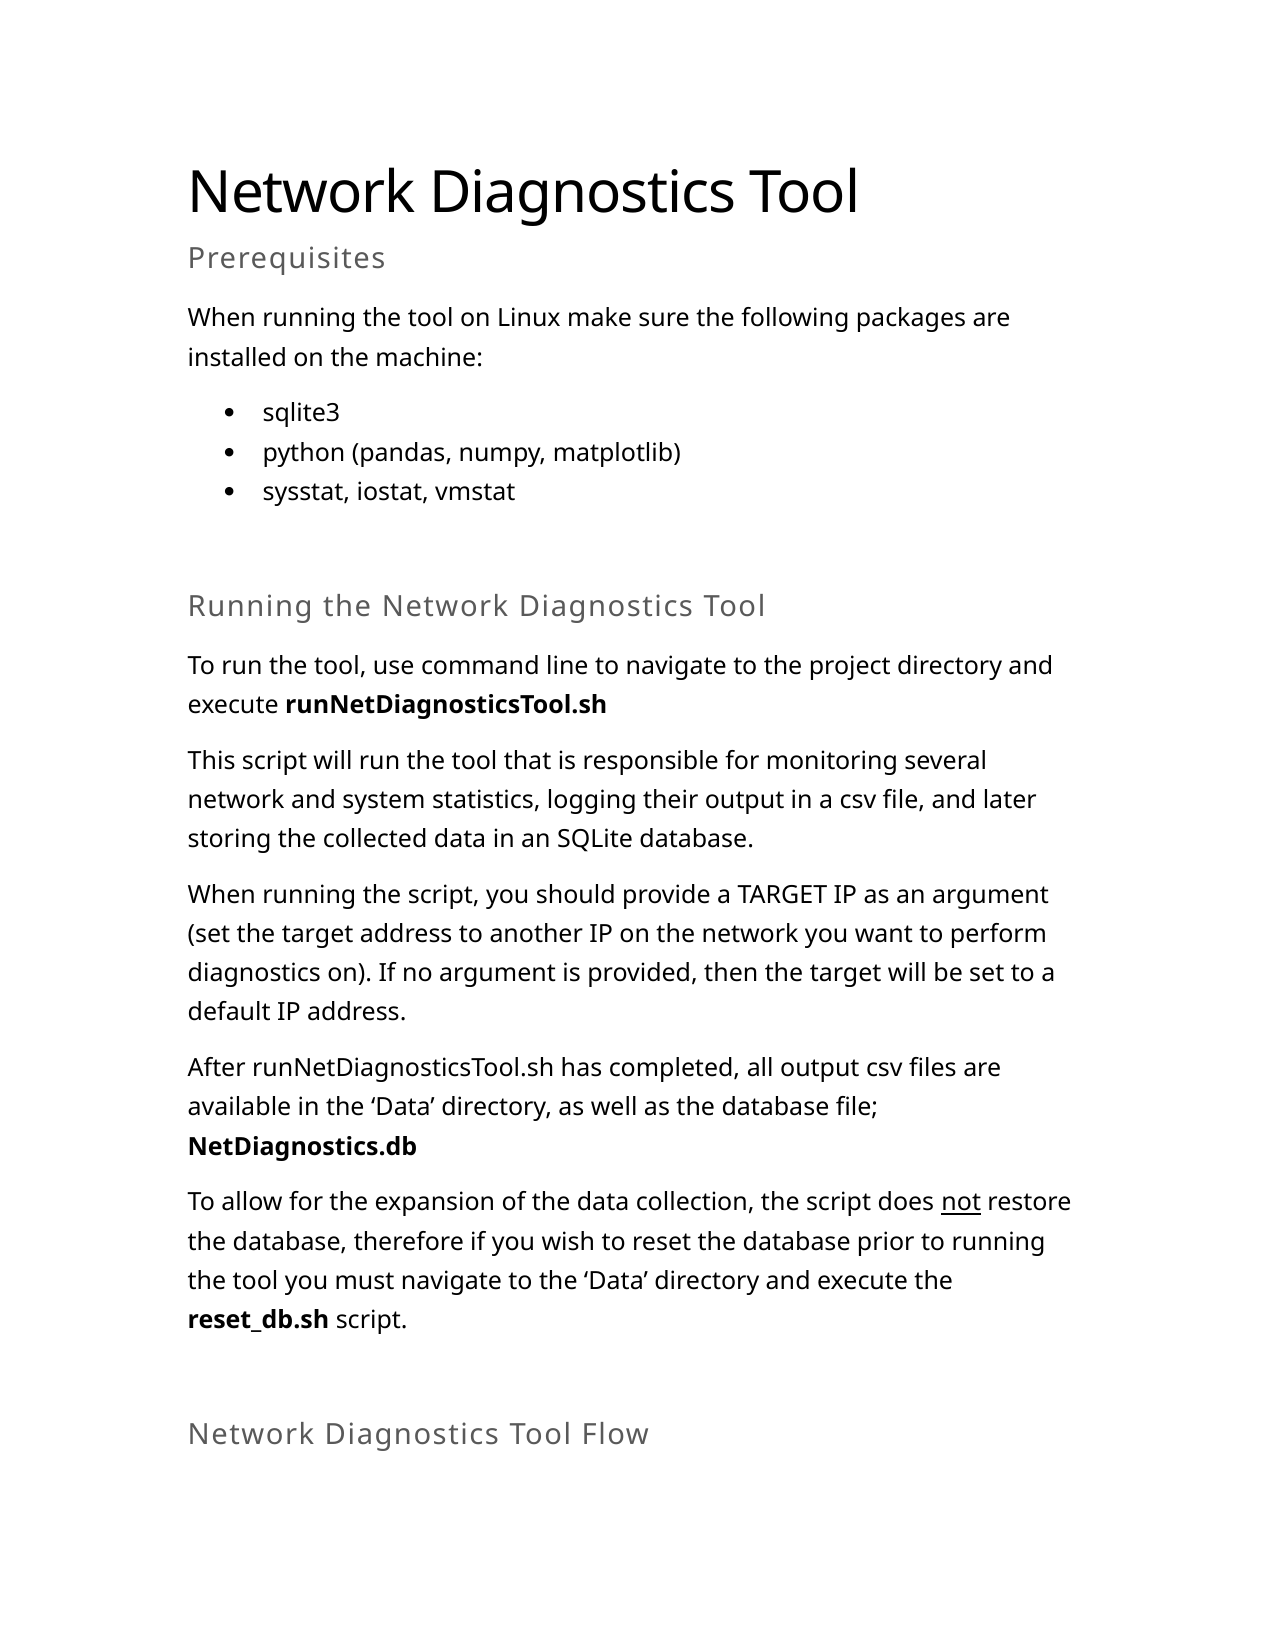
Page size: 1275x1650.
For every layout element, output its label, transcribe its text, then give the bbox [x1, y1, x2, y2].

list sqlite3 [225, 395, 1087, 429]
subtitle Prerequisites [187, 238, 1087, 277]
list python (pandas, numpy, matplotlib) [225, 434, 1087, 468]
text To allow for the expansion of the data collection, the script does not restore the database, therefore if you wish to reset the database prior to running the tool you must navigate to the ‘Data’ directory and execute the reset_db.sh script. [187, 1184, 1087, 1336]
subtitle Running the Network Diagnostics Tool [187, 585, 1087, 625]
text This script will run the tool that is responsible for monitoring several network and system statistics, logging their output in a csv file, and later storing the collected data in an SQLite database. [187, 742, 1087, 855]
list sysstat, iostat, vmstat [225, 473, 1087, 507]
text When running the tool on Linux make sure the following packages are installed on the machine: [187, 300, 1087, 373]
text After runNetDiagnosticsTool.sh has completed, all output csv files are available in the ‘Data’ directory, as well as the database file; NetDiagnostics.db [187, 1050, 1087, 1162]
text When running the script, you should provide a TARGET IP as an argument (set the target address to another IP on the network you want to perform diagnostics on). If no argument is provided, then the target will be set to a default IP address. [187, 877, 1087, 1028]
subtitle Network Diagnostics Tool Flow [187, 1413, 1087, 1453]
title Network Diagnostics Tool [187, 150, 1087, 229]
text To run the tool, use command line to navigate to the project directory and execute runNetDiagnosticsTool.sh [187, 647, 1087, 721]
